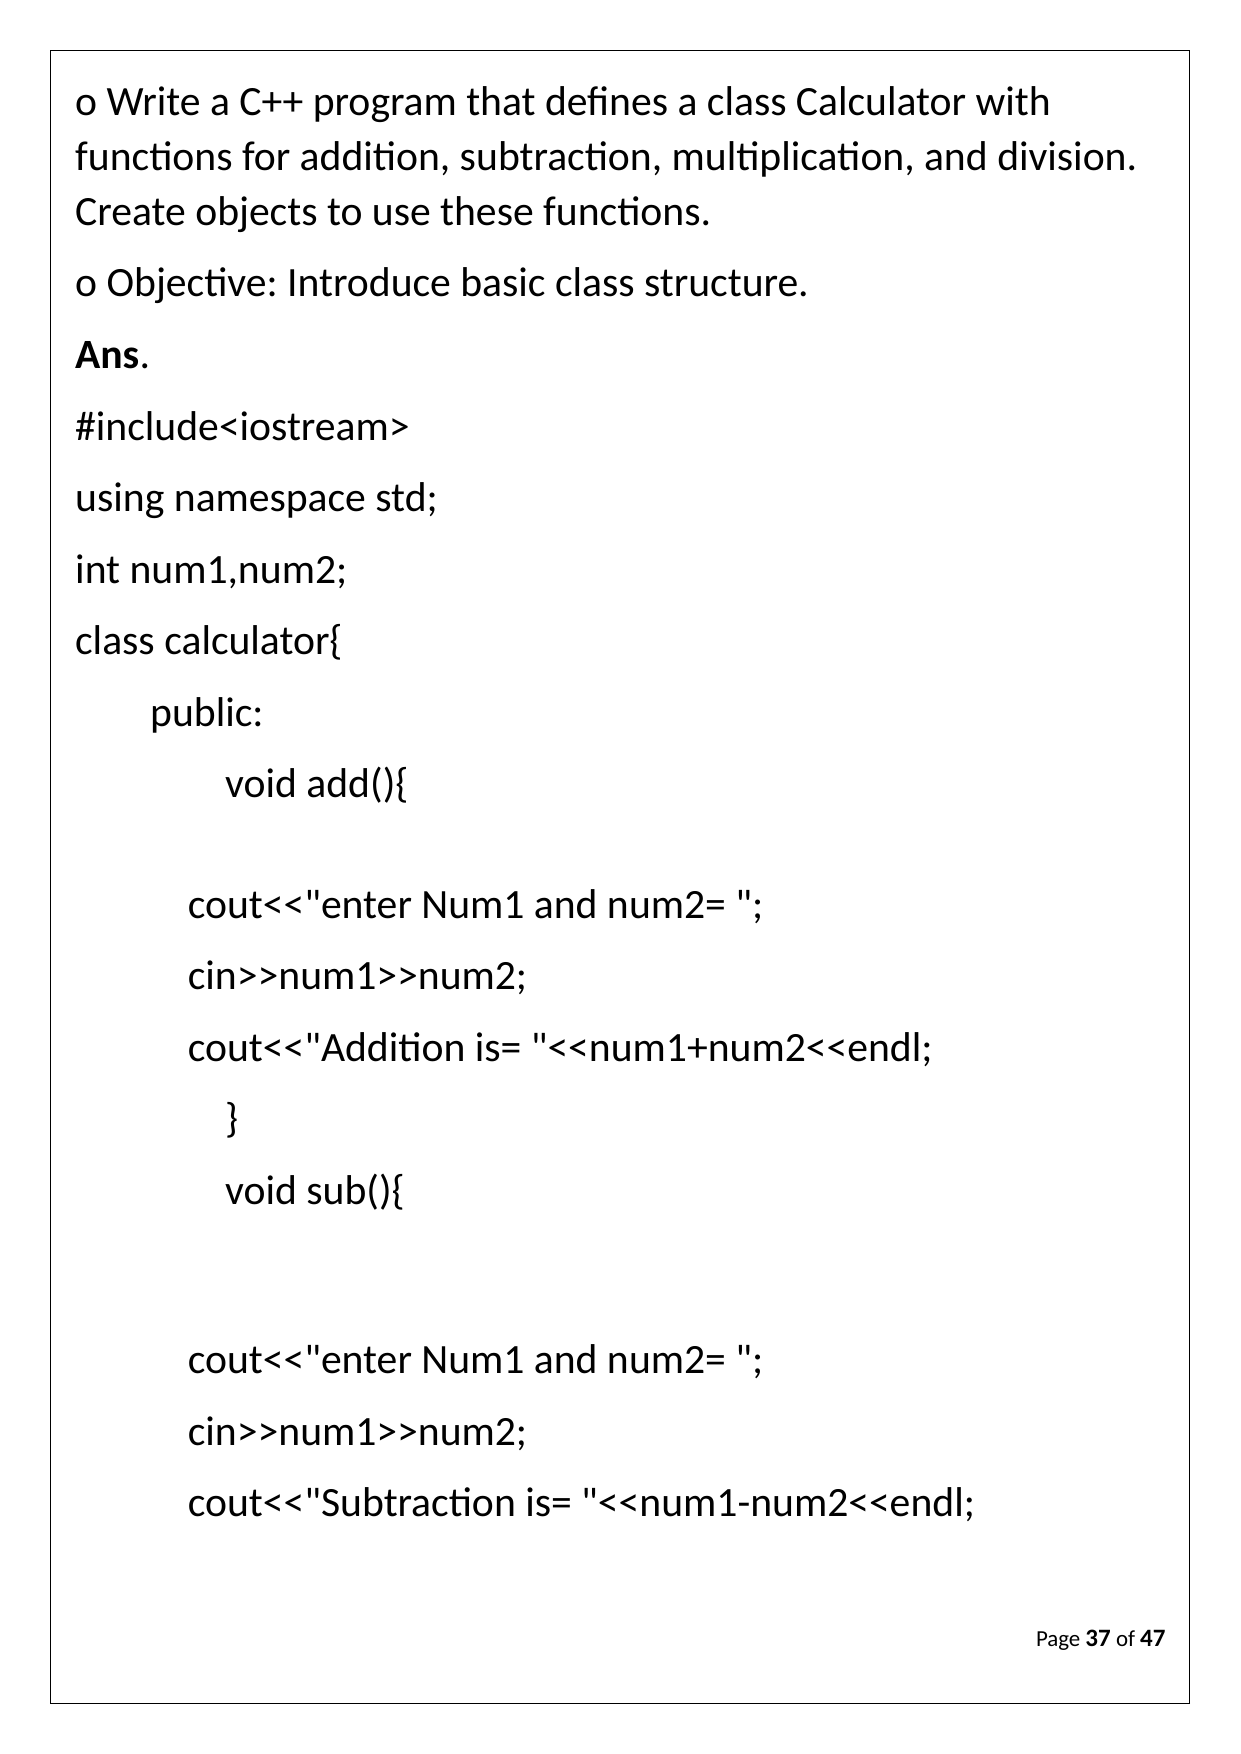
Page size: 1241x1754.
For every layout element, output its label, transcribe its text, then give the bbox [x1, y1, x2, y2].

text cin>>num1>>num2; [75, 1404, 1165, 1455]
text using namespace std; [75, 471, 1165, 522]
text cout<<"enter Num1 and num2= "; [75, 1333, 1165, 1384]
text class calculator{ [75, 614, 1165, 665]
text } [75, 1092, 1165, 1143]
text cout<<"Subtraction is= "<<num1-num2<<endl; [75, 1476, 1165, 1527]
text o Objective: Introduce basic class structure. [75, 256, 1165, 307]
text void add(){ [75, 757, 1165, 808]
text cout<<"enter Num1 and num2= "; [75, 878, 1165, 928]
text cin>>num1>>num2; [75, 949, 1165, 1000]
text Ans. [75, 328, 1165, 379]
text cout<<"Addition is= "<<num1+num2<<endl; [75, 1021, 1165, 1072]
text public: [75, 686, 1165, 737]
text int num1,num2; [75, 543, 1165, 593]
text #include<iostream> [75, 399, 1165, 450]
text o Write a C++ program that defines a class Calculator with functions for addition, subtraction, multiplication, and division. Create objects to use these functions. [75, 75, 1165, 236]
text void sub(){ [75, 1164, 1165, 1215]
